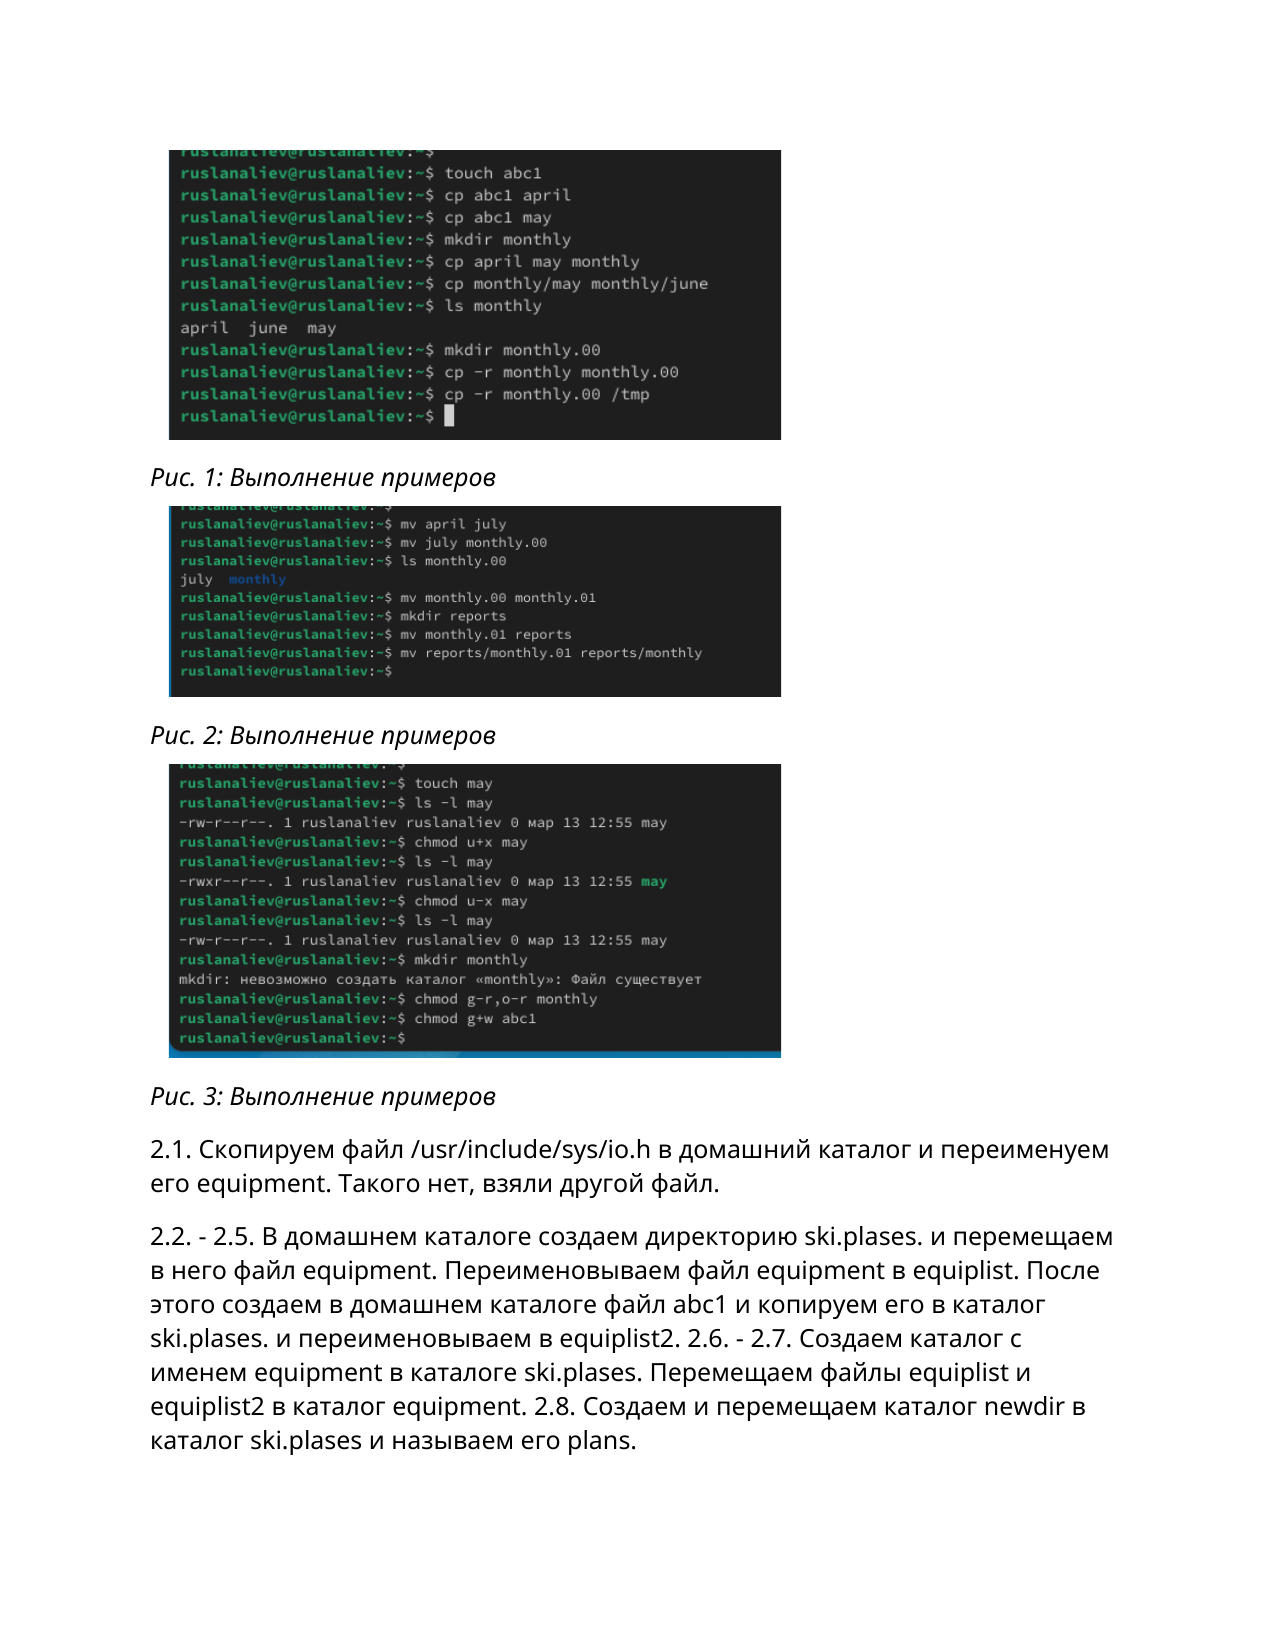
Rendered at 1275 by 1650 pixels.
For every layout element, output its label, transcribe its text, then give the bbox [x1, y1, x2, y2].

text 2.2. - 2.5. В домашнем каталоге создаем директорию ski.plases. и перемещаем в него файл equipment. Переименовываем файл equipment в equiplist. После этого создаем в домашнем каталоге файл abc1 и копируем его в каталог ski.plases. и переименовываем в equiplist2. 2.6. - 2.7. Создаем каталог с именем equipment в каталоге ski.plases. Перемещаем файлы equiplist и equiplist2 в каталог equipment. 2.8. Создаем и перемещаем каталог newdir в каталог ski.plases и называем его plans. [150, 1218, 1125, 1457]
text 2.1. Скопируем файл /usr/include/sys/io.h в домашний каталог и переименуем его equipment. Такого нет, взяли другой файл. [150, 1132, 1125, 1200]
text Рис. 2: Выполнение примеров [150, 718, 1125, 752]
picture [168, 764, 782, 1058]
picture [168, 150, 782, 440]
text Рис. 1: Выполнение примеров [150, 460, 1125, 494]
text Рис. 3: Выполнение примеров [150, 1079, 1125, 1113]
picture [168, 506, 782, 697]
